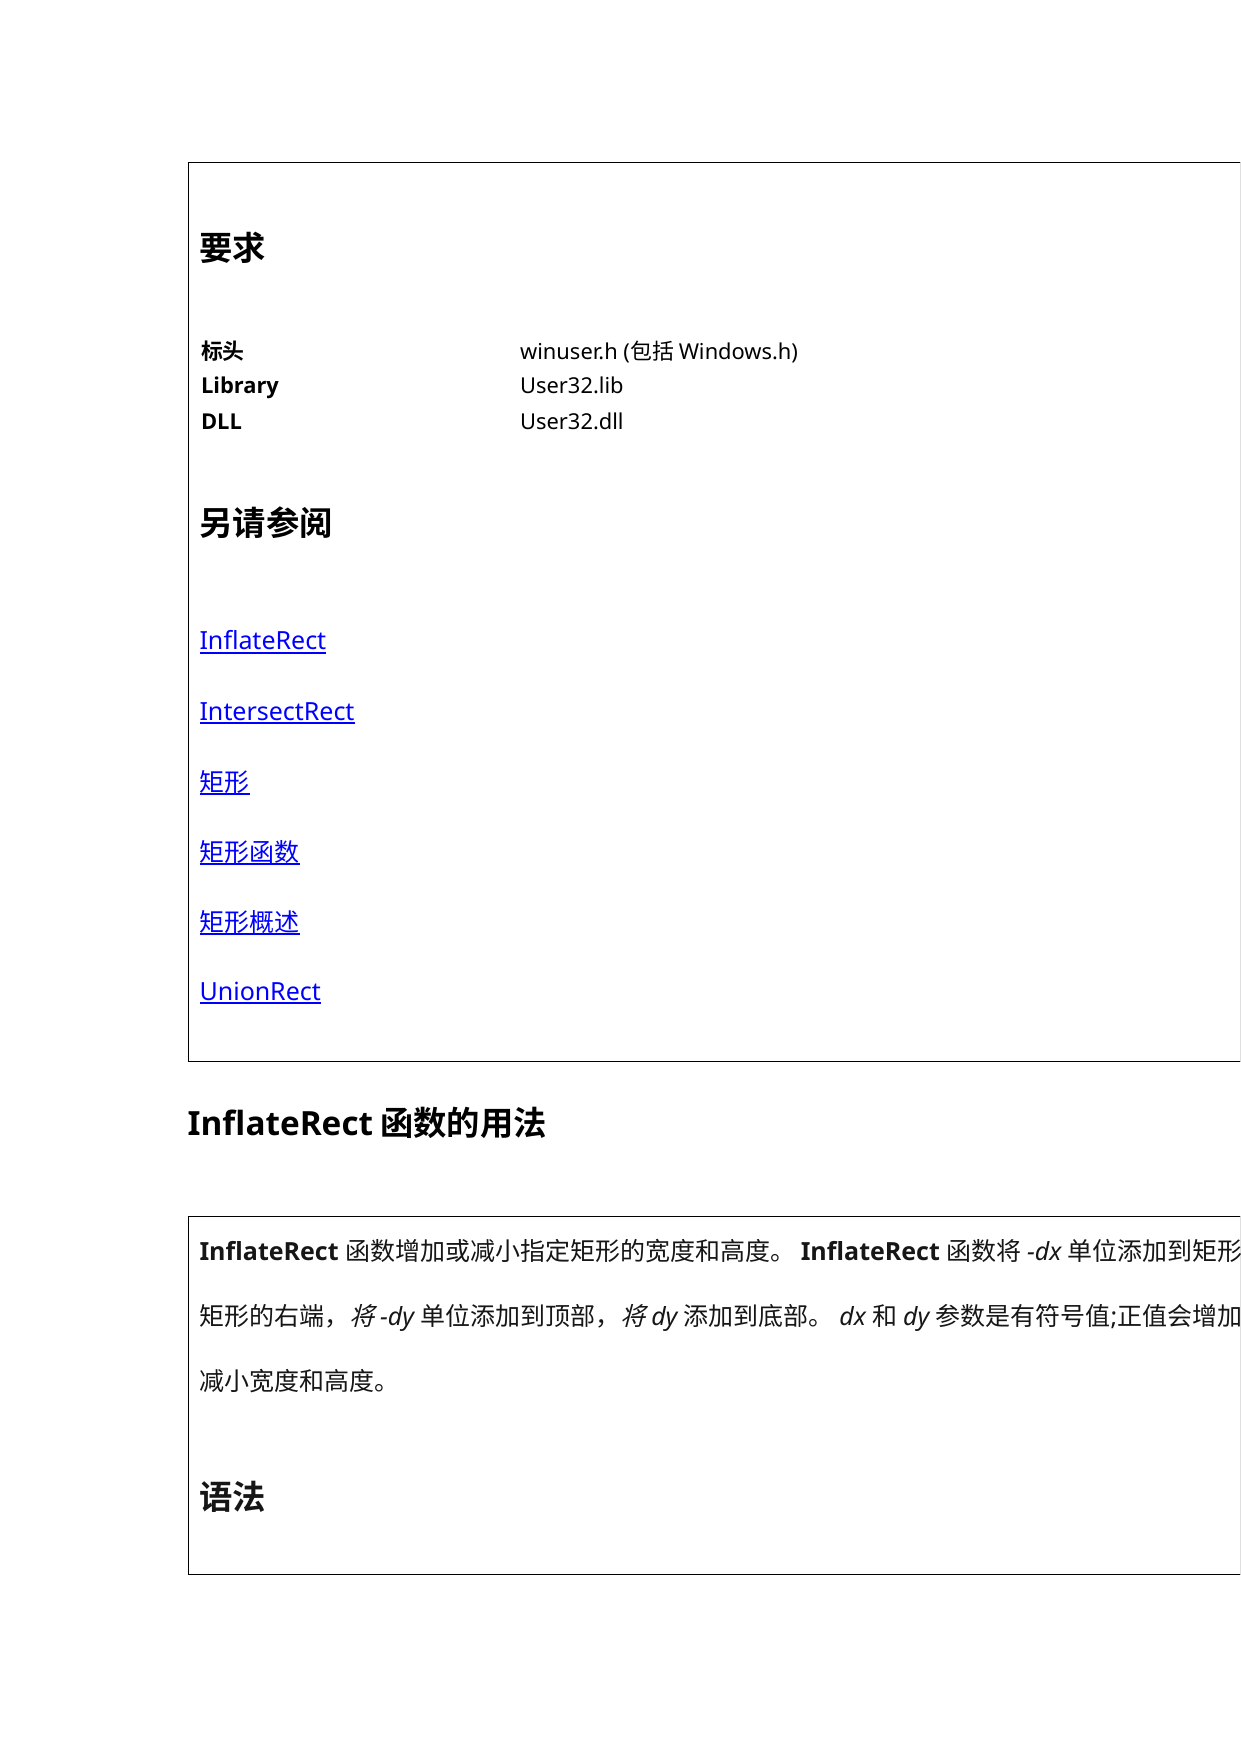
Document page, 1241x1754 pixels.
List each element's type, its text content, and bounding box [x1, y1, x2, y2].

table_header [189, 163, 1240, 1061]
subtitle InflateRect函数的用法 [187, 1089, 1053, 1154]
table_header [189, 1217, 1240, 1574]
